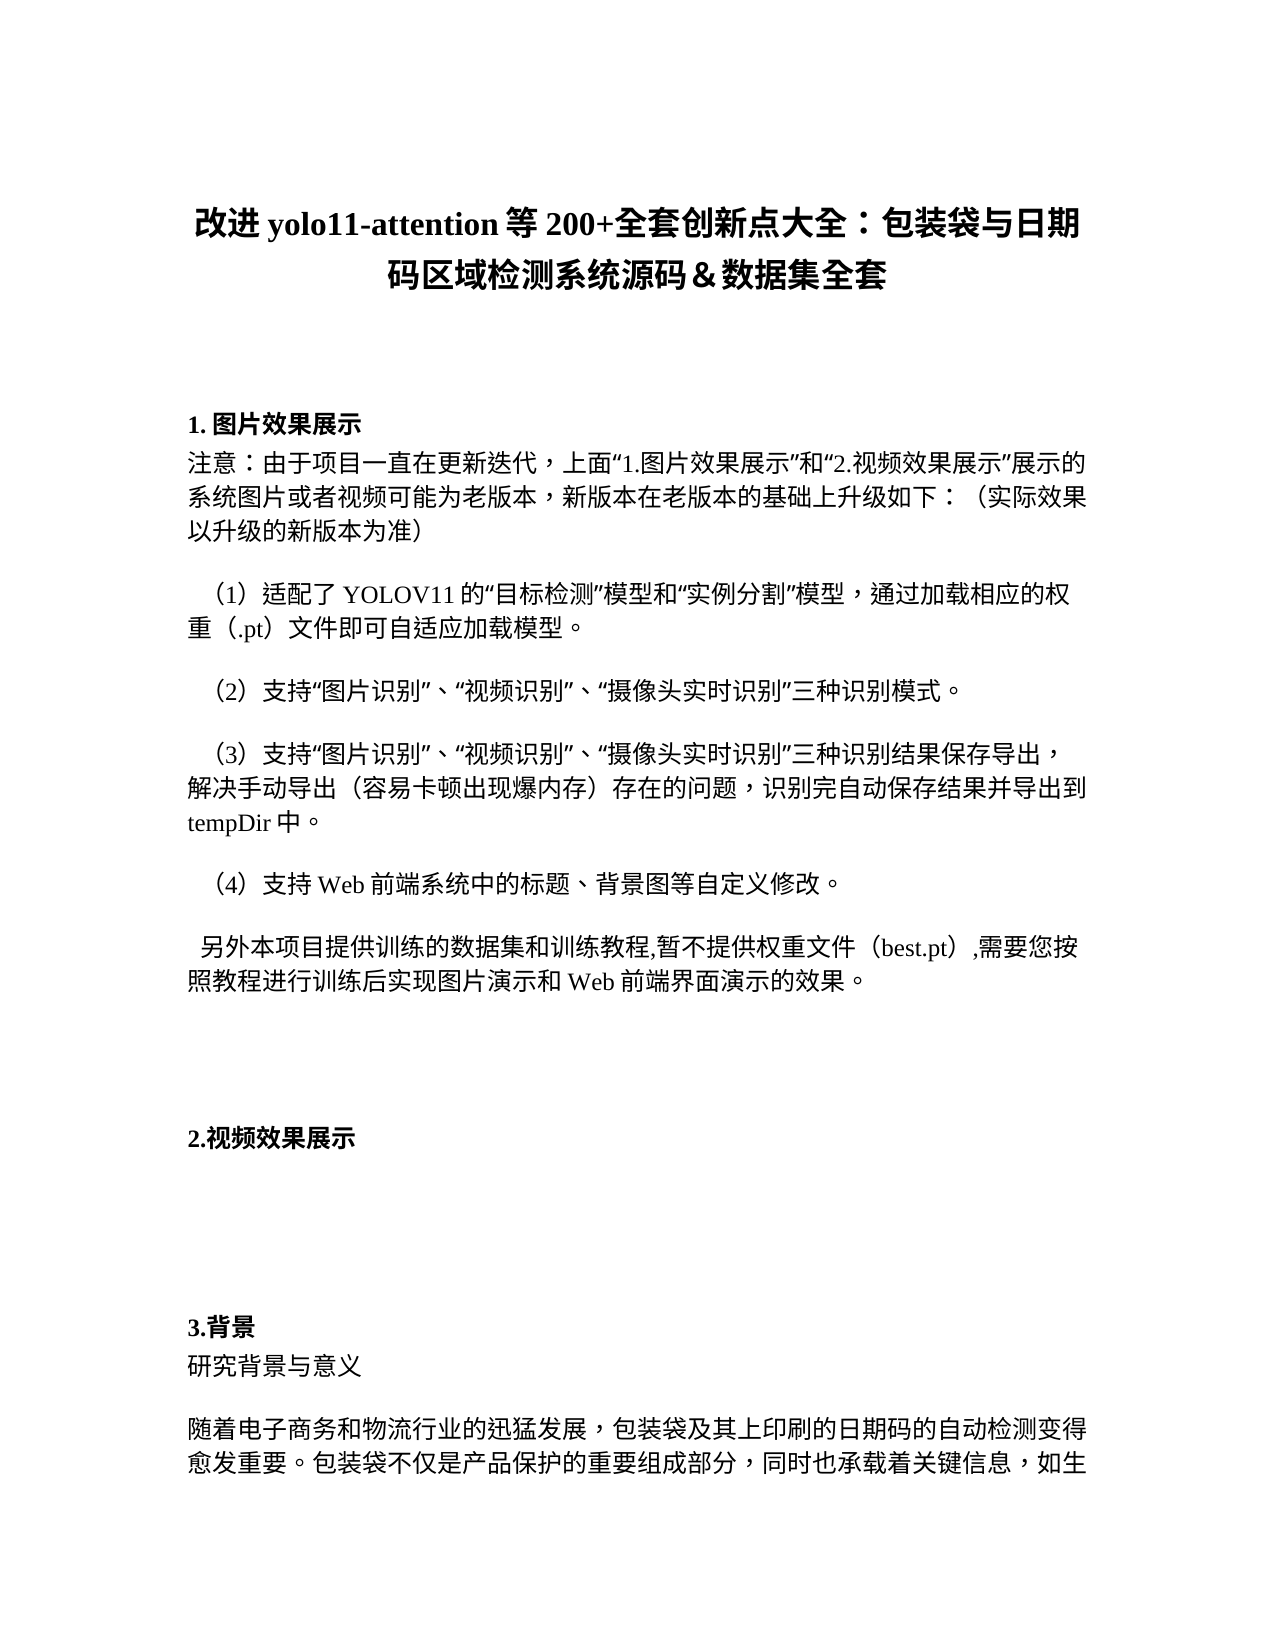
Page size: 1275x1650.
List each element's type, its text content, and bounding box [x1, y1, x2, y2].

subtitle 改进yolo11-attention等200+全套创新点大全：包装袋与日期码区域检测系统源码＆数据集全套 [187, 200, 1087, 298]
subtitle 3.背景 [187, 1309, 1087, 1343]
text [187, 1349, 1087, 1479]
subtitle 1. 图片效果展示 [187, 406, 1087, 441]
subtitle 2.视频效果展示 [187, 1121, 1087, 1155]
text 注意：由于项目一直在更新迭代，上面“1.图片效果展示”和“2.视频效果展示”展示的系统图片或者视频可能为老版本，新版本在老版本的基础上升级如下：（实际效果以升级的新版本为准） （1）适配了YOLOV11的“目标检测”模型和“实例分割”模型，通过加载相应的权重（.pt）文件即可自适应加载模型。 （2）支持“图片识别”、“视频识别”、“摄像头实时识别”三种识别模式。 （3）支持“图片识别”、“视频识别”、“摄像头实时识别”三种识别结果保存导出，解决手动导出（容易卡顿出现爆内存）存在的问题，识别完自动保存结果并导出到tempDir中。 （4）支持Web前端系统中的标题、背景图等自定义修改。 另外本项目提供训练的数据集和训练教程,暂不提供权重文件（best.pt）,需要您按照教程进行训练后实现图片演示和Web前端界面演示的效果。 [187, 446, 1087, 998]
